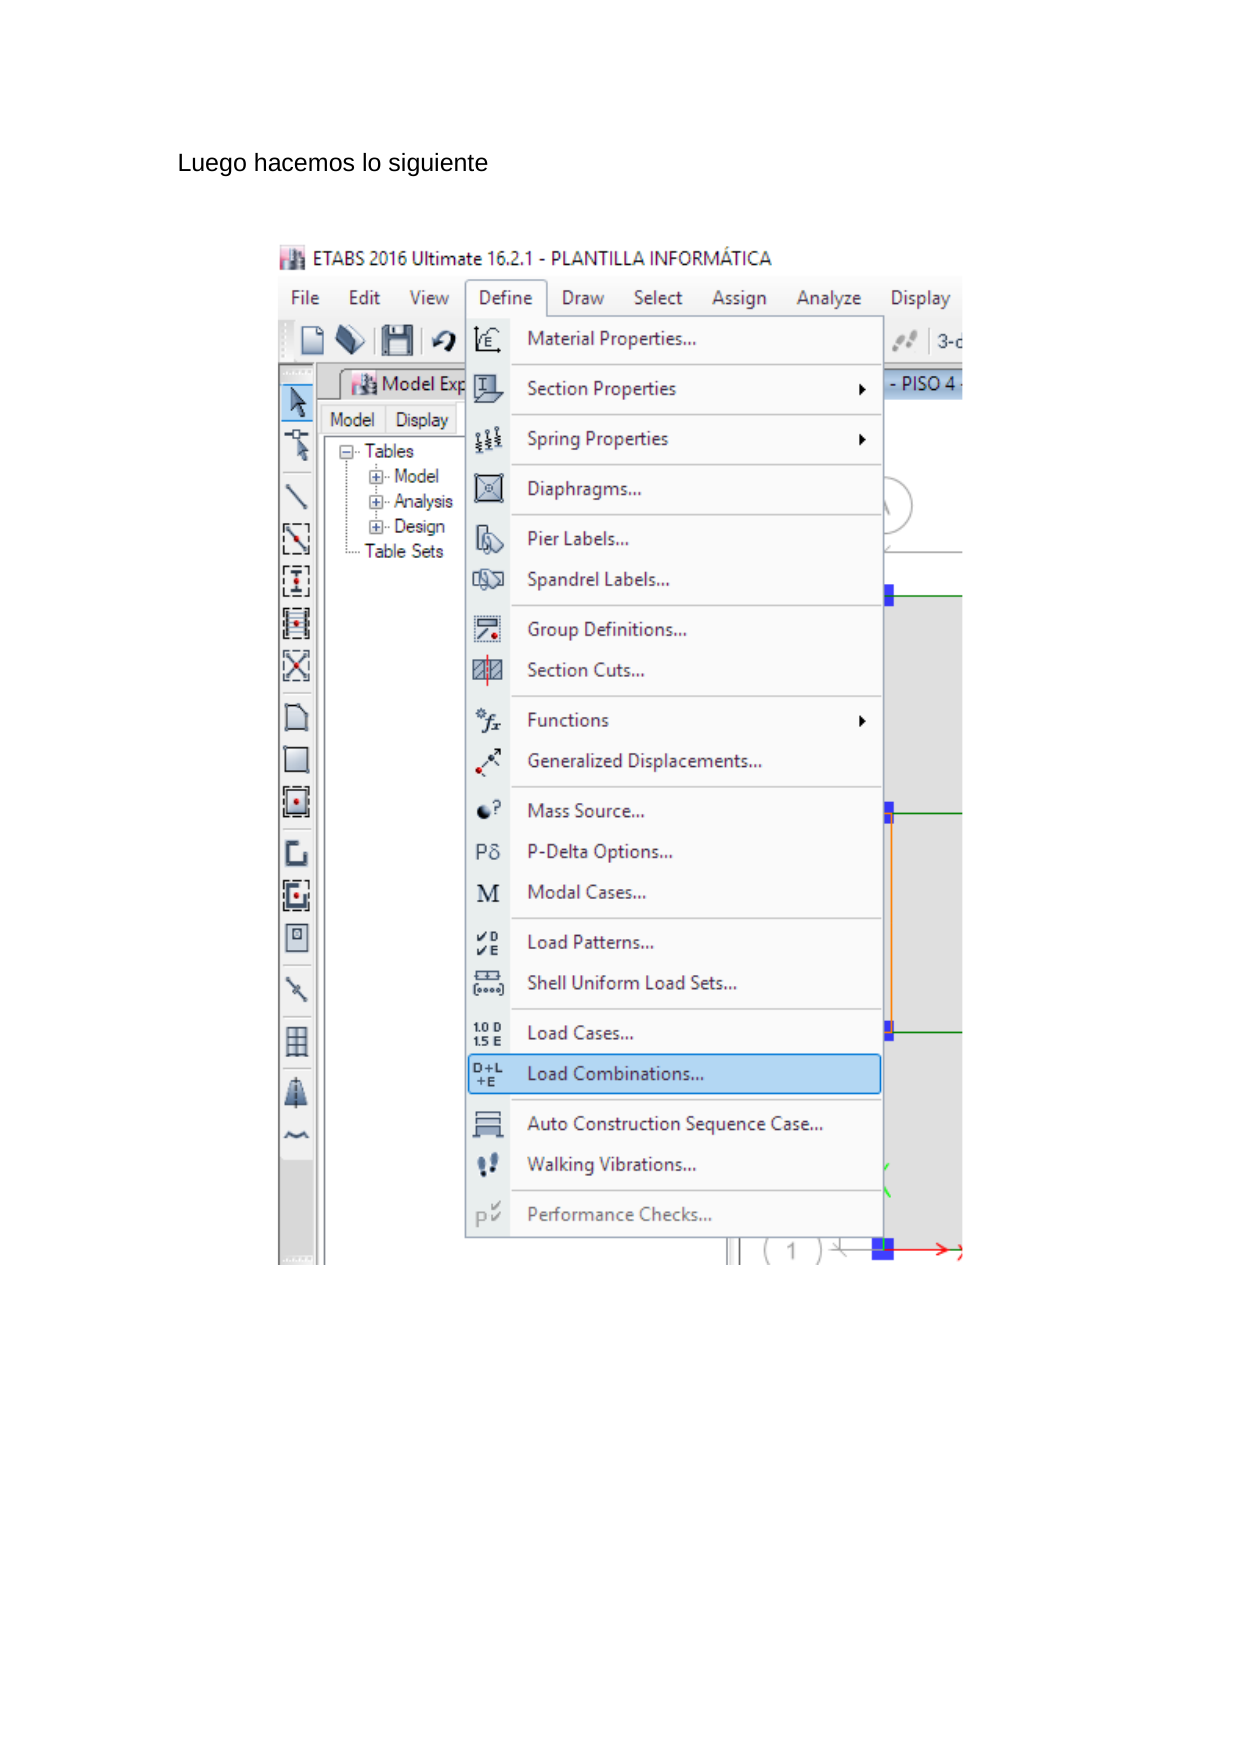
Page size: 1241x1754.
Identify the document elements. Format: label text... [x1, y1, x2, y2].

picture [277, 243, 963, 1265]
text Luego hacemos lo siguiente [177, 148, 1063, 176]
